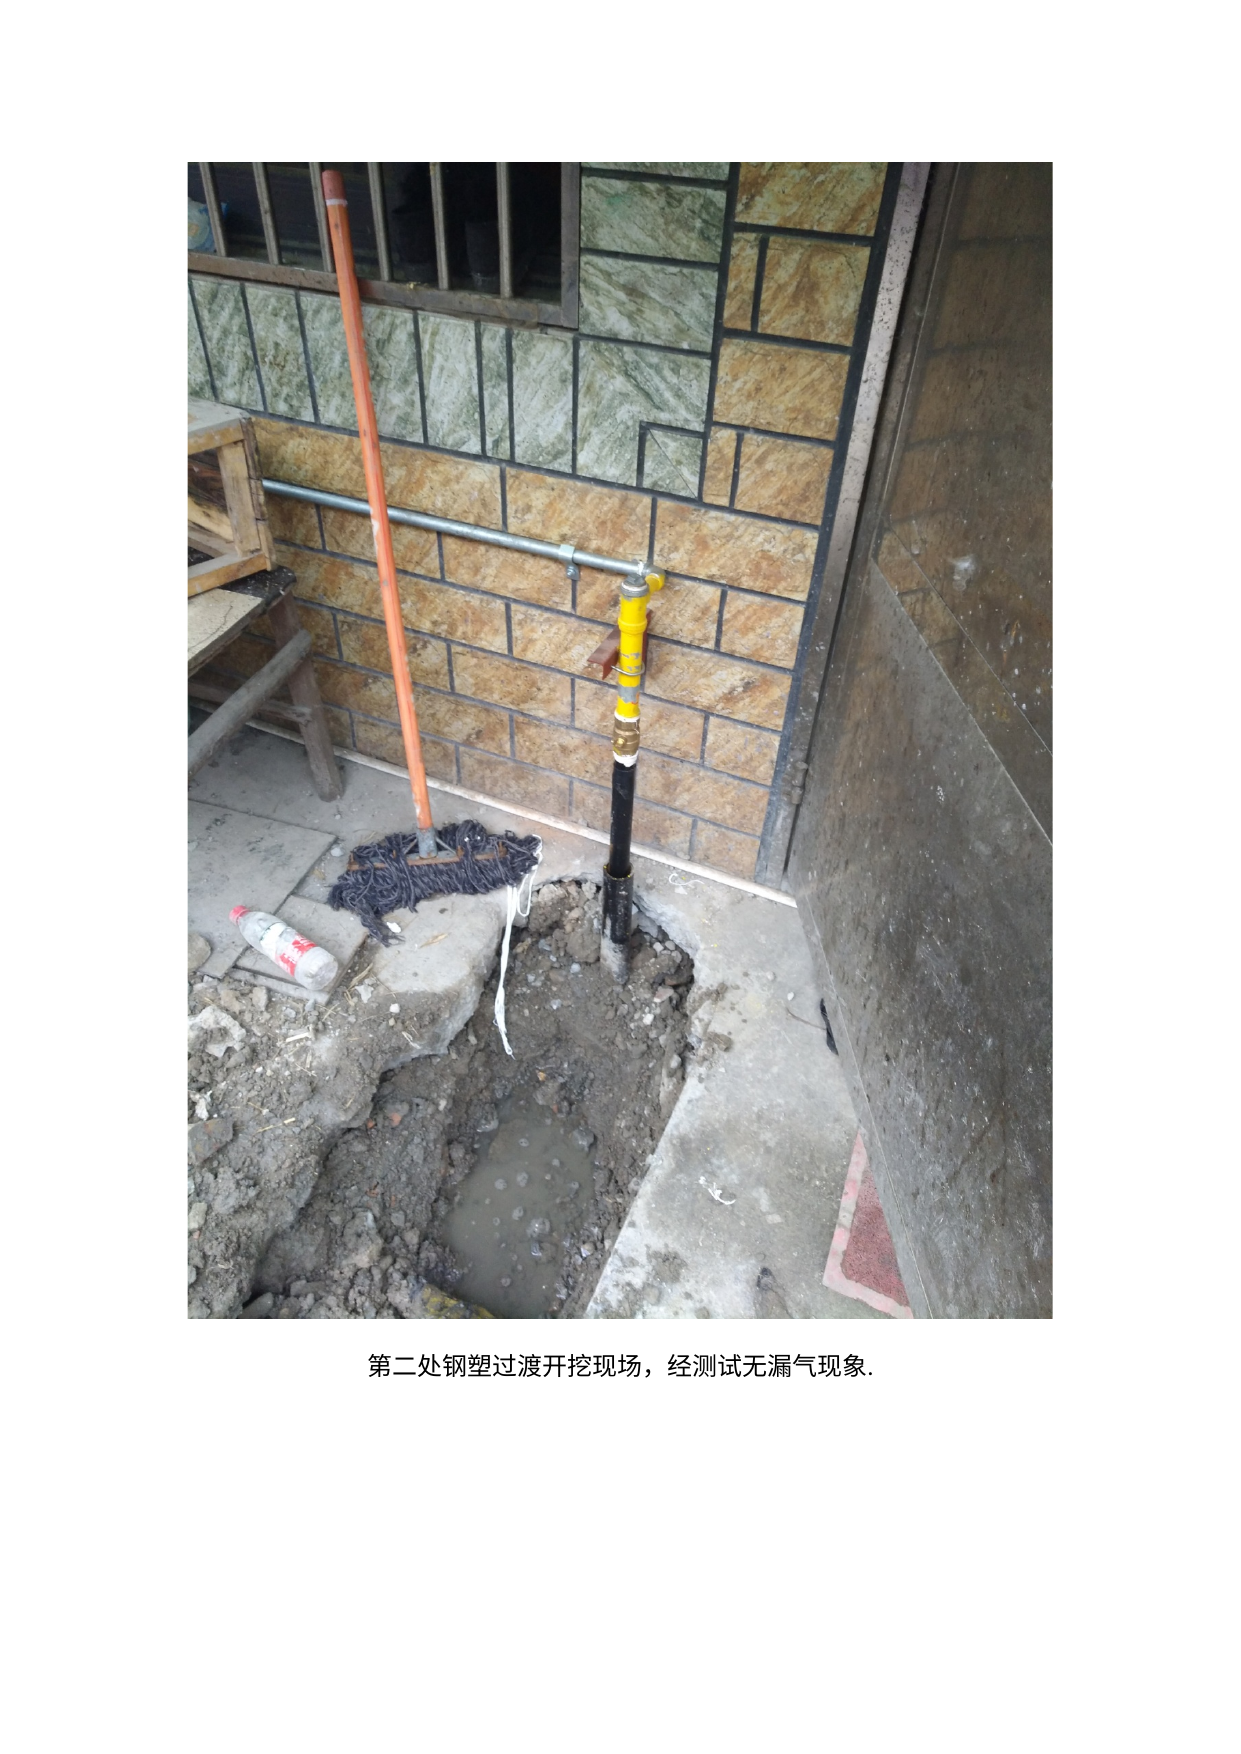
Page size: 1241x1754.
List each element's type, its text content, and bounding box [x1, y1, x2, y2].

text 第二处钢塑过渡开挖现场，经测试无漏气现象. [187, 1332, 1053, 1397]
picture [187, 162, 1053, 1319]
